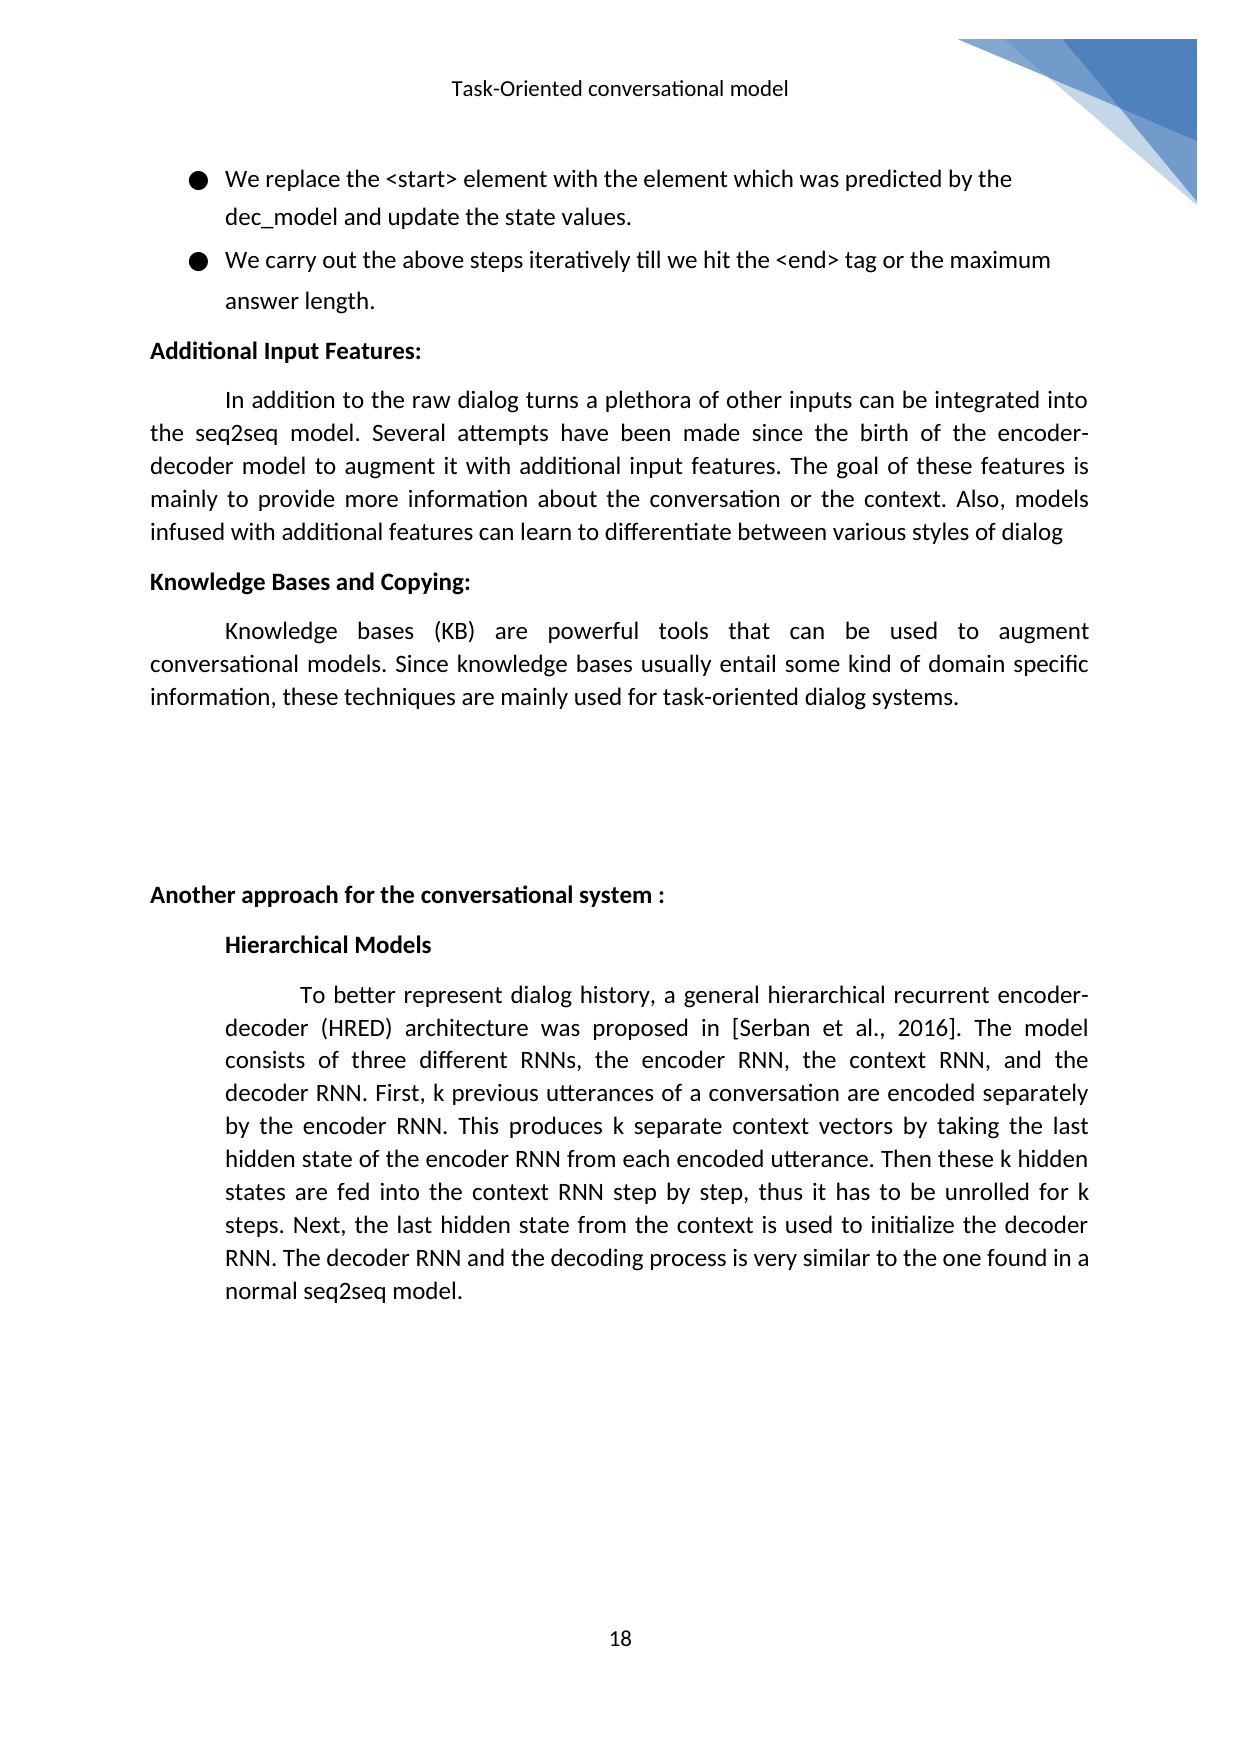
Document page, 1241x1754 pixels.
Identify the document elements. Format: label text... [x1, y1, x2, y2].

picture [958, 39, 1197, 205]
text In addition to the raw dialog turns a plethora of other inputs can be integrated into the seq2seq model. Several attempts have been made since the birth of the encoder-decoder model to augment it with additional input features. The goal of these features is mainly to provide more information about the conversation or the context. Also, models infused with additional features can learn to differentiate between various styles of dialog [150, 384, 1090, 547]
list We replace the <start> element with the element which was predicted by the dec_model and update the state values. [187, 150, 1090, 232]
text Hierarchical Models [150, 929, 1090, 960]
text Another approach for the conversational system : [150, 879, 1090, 910]
list We carry out the above steps iteratively till we hit the <end> tag or the maximum answer length. [187, 232, 1090, 316]
text Knowledge Bases and Copying: [150, 566, 1090, 596]
text Knowledge bases (KB) are powerful tools that can be used to augment conversational models. Since knowledge bases usually entail some kind of domain speciﬁc information, these techniques are mainly used for task-oriented dialog systems. [150, 615, 1090, 712]
text To better represent dialog history, a general hierarchical recurrent encoder-decoder (HRED) architecture was proposed in [Serban et al., 2016]. The model consists of three different RNNs, the encoder RNN, the context RNN, and the decoder RNN. First, k previous utterances of a conversation are encoded separately by the encoder RNN. This produces k separate context vectors by taking the last hidden state of the encoder RNN from each encoded utterance. Then these k hidden states are fed into the context RNN step by step, thus it has to be unrolled for k steps. Next, the last hidden state from the context is used to initialize the decoder RNN. The decoder RNN and the decoding process is very similar to the one found in a normal seq2seq model. [225, 979, 1090, 1306]
text Additional Input Features: [150, 335, 1090, 366]
